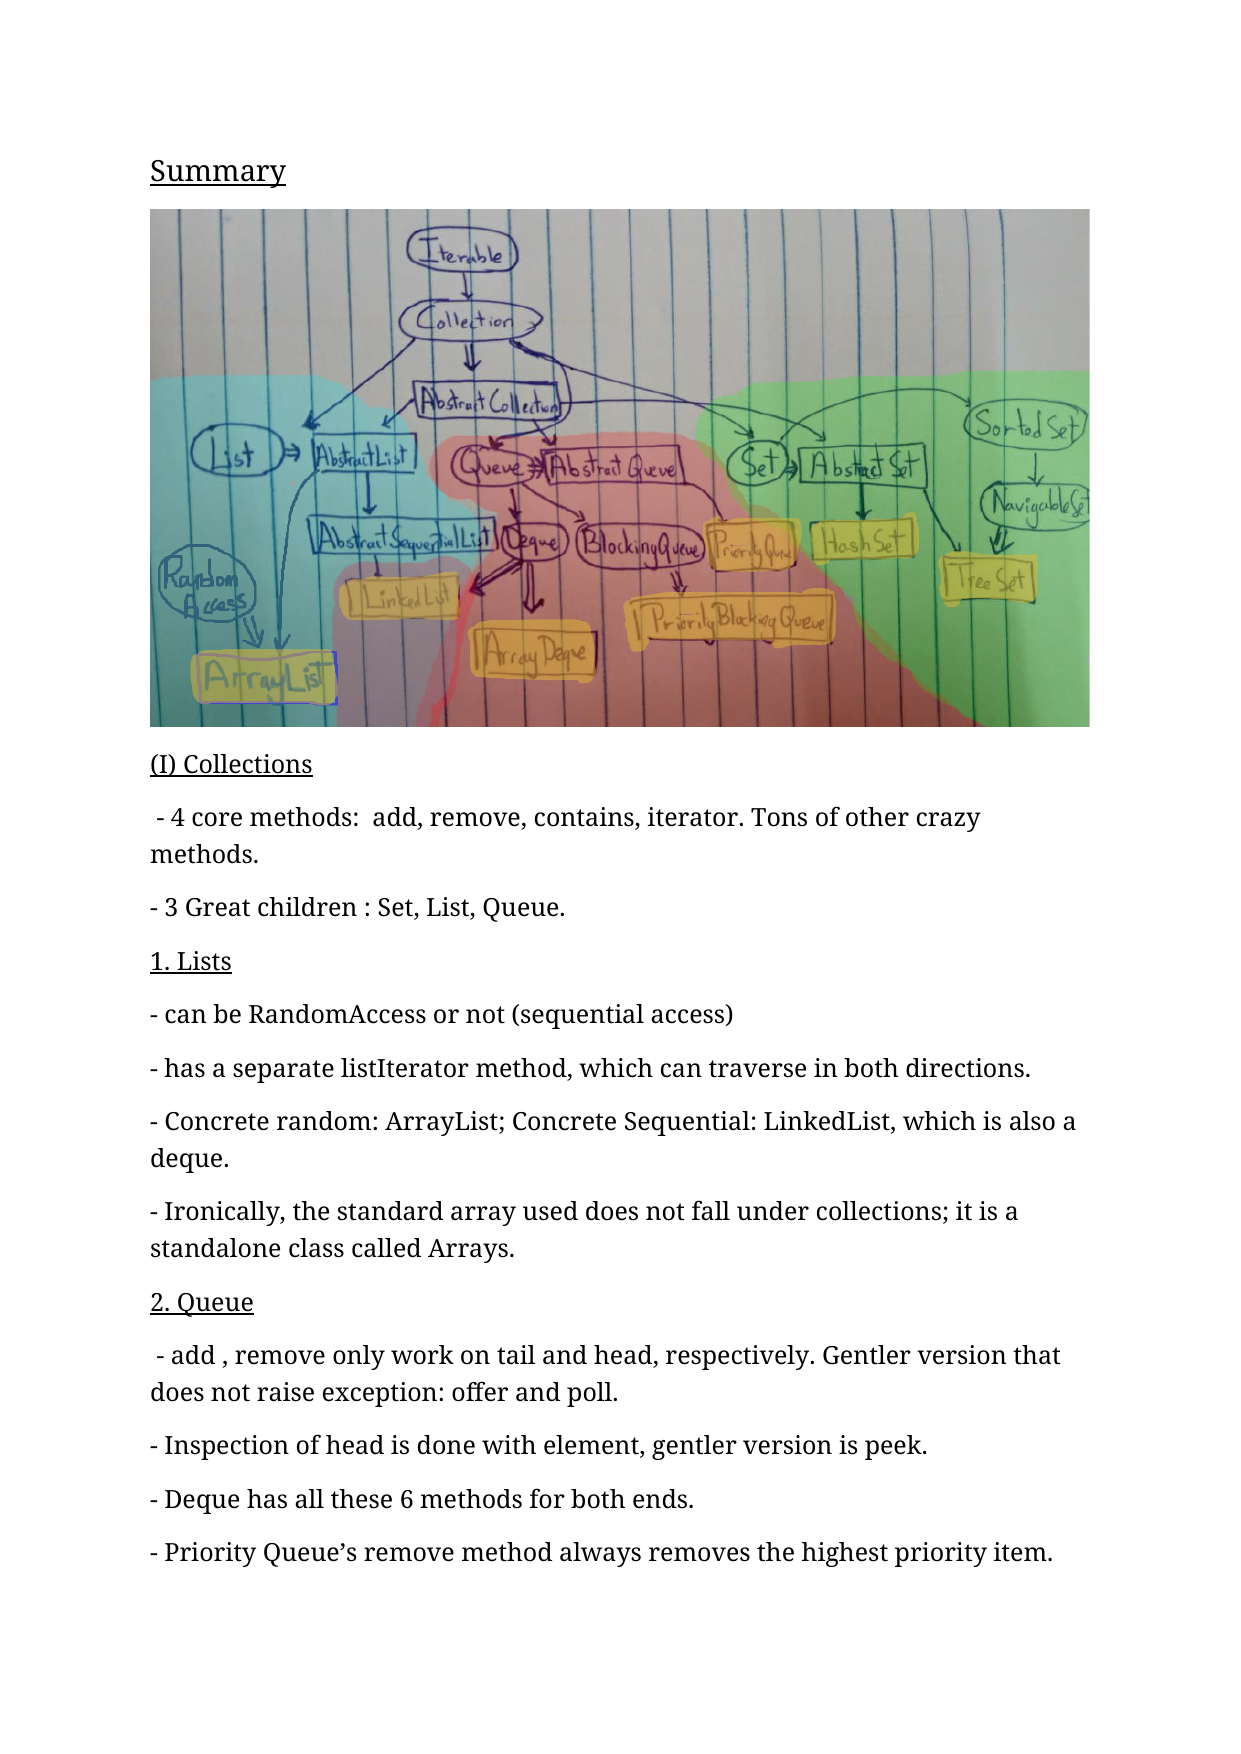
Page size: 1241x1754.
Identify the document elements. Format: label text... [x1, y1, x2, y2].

text (I) Collections [150, 746, 1090, 781]
text - 4 core methods: add, remove, contains, iterator. Tons of other crazy methods. [150, 800, 1090, 871]
picture [150, 209, 1090, 727]
text - 3 Great children : Set, List, Queue. [150, 890, 1090, 924]
text 2. Queue [150, 1284, 1090, 1318]
text 1. Lists [150, 943, 1090, 978]
text - Ironically, the standard array used does not fall under collections; it is a standalone class called Arrays. [150, 1194, 1090, 1265]
text - can be RandomAccess or not (sequential access) [150, 997, 1090, 1031]
text - has a separate listIterator method, which can traverse in both directions. [150, 1050, 1090, 1084]
text - Inspection of head is done with element, gentler version is peek. [150, 1428, 1090, 1462]
text - Concrete random: ArrayList; Concrete Sequential: LinkedList, which is also a deque. [150, 1104, 1090, 1175]
text - add , remove only work on tail and head, respectively. Gentler version that does not raise exception: offer and poll. [150, 1338, 1090, 1408]
subtitle Summary [150, 150, 1090, 190]
text - Deque has all these 6 methods for both ends. [150, 1481, 1090, 1515]
text - Priority Queue’s remove method always removes the highest priority item. [150, 1535, 1090, 1569]
